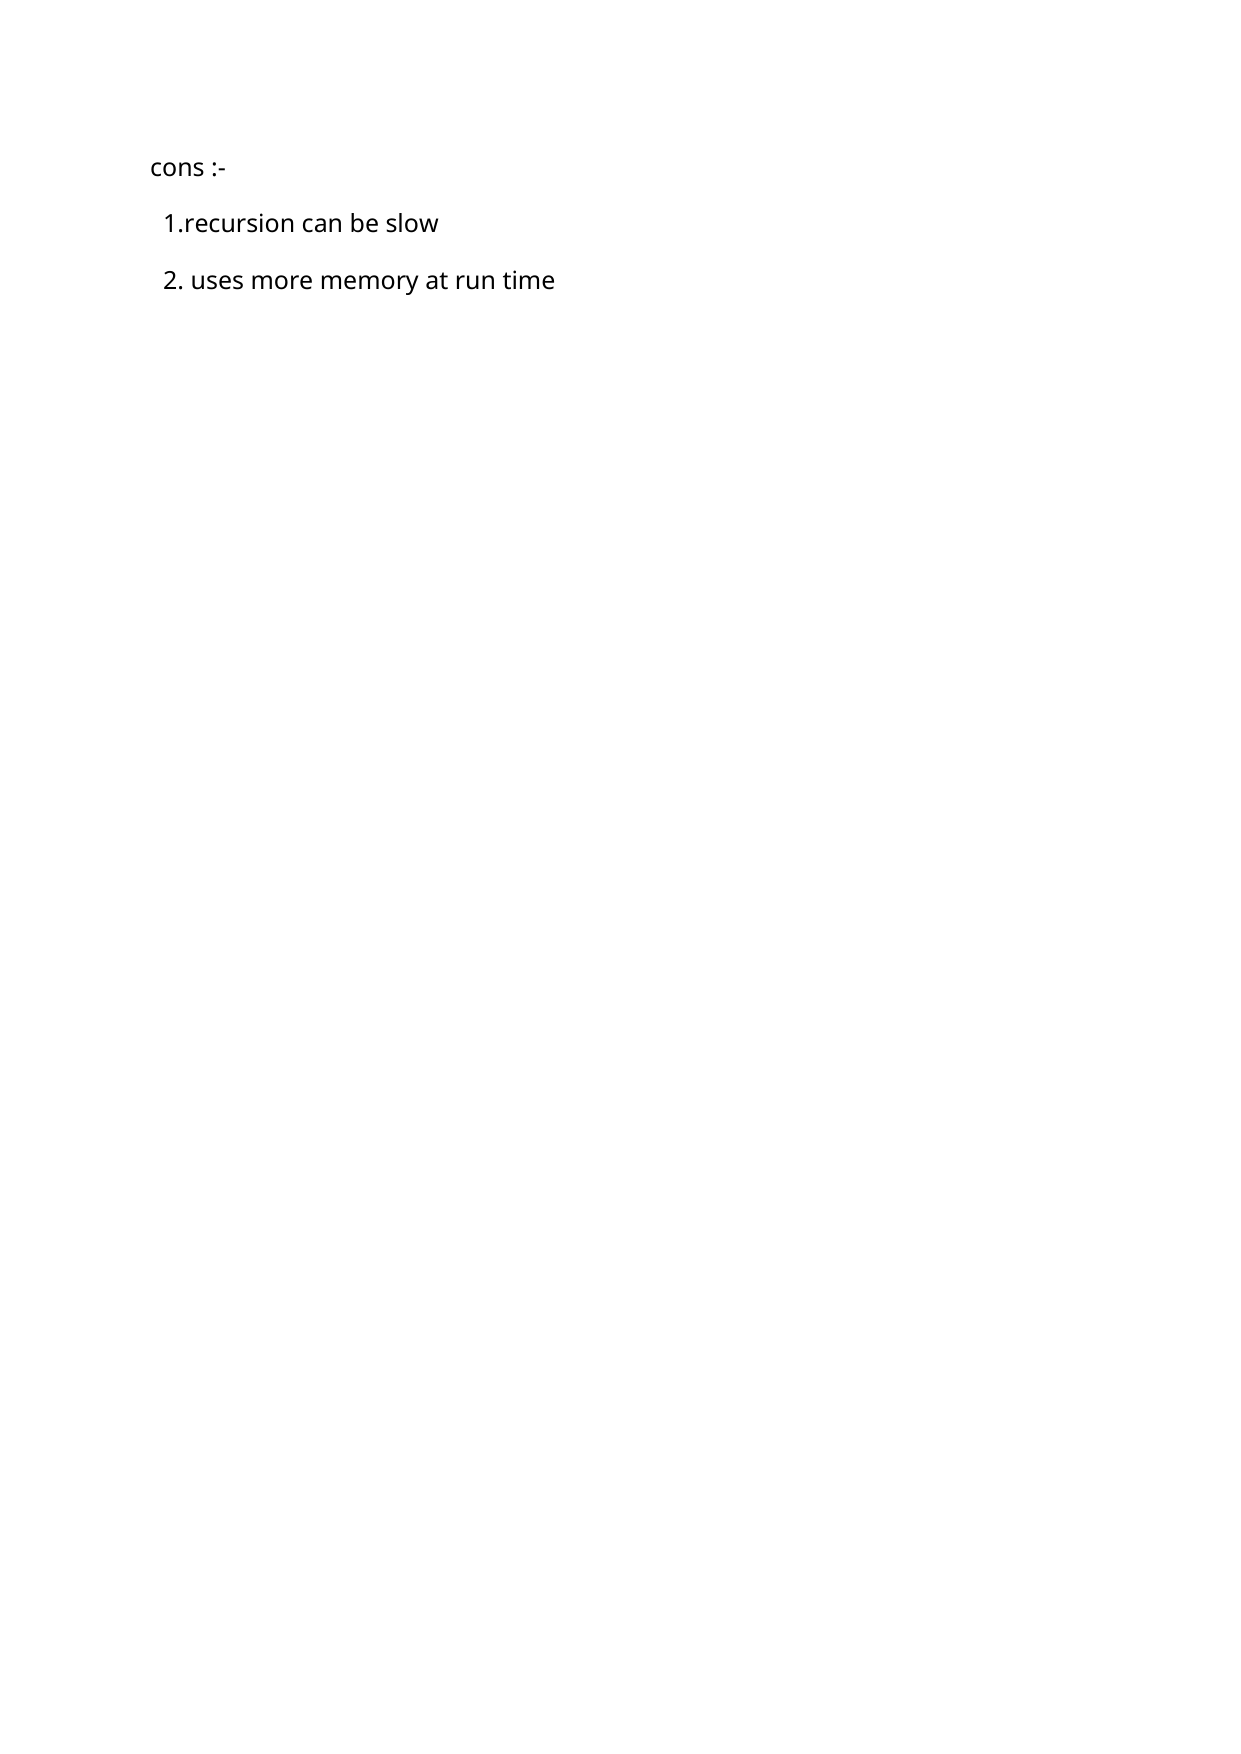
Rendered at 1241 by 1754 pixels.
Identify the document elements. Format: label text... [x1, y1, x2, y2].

text cons :- [150, 150, 1090, 184]
text 1.recursion can be slow [150, 206, 1090, 240]
text 2. uses more memory at run time [150, 262, 1090, 296]
